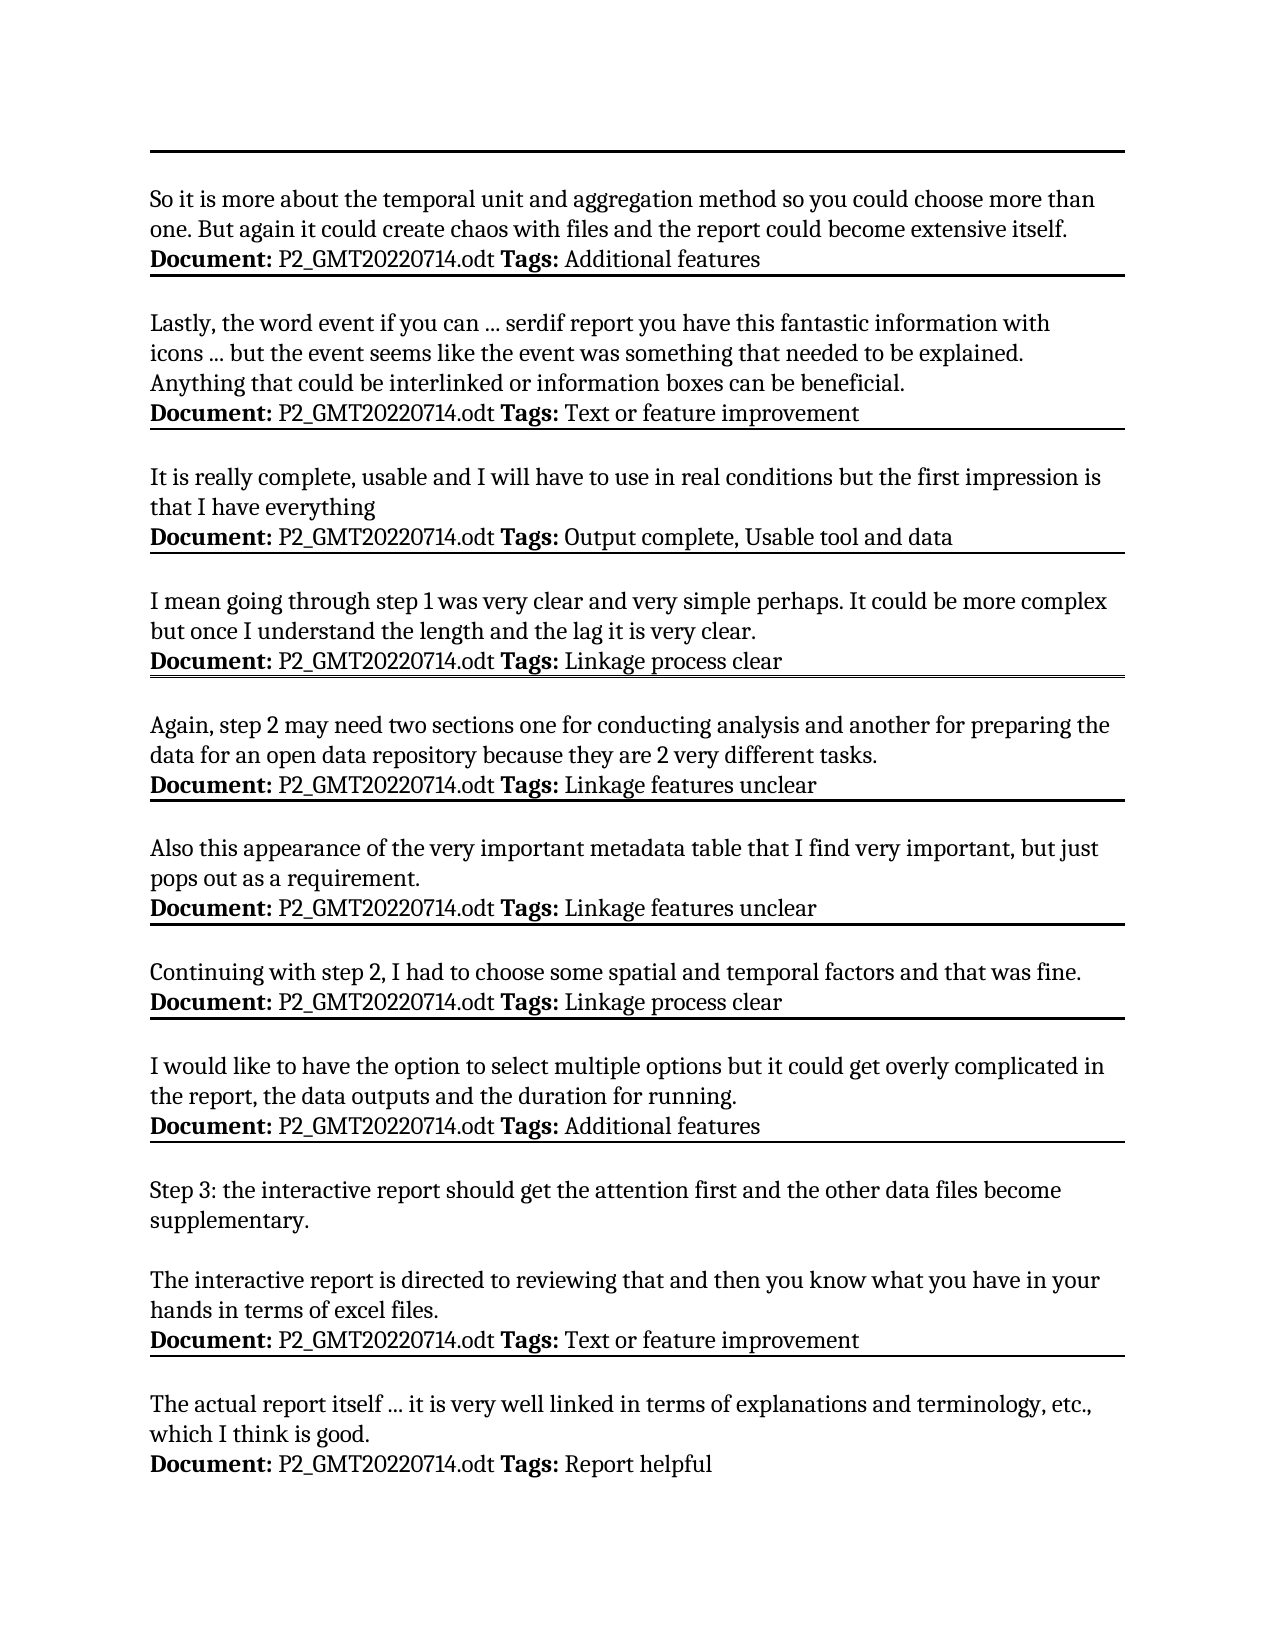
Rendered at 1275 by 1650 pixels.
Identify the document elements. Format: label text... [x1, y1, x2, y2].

text Step 3: the interactive report should get the attention first and the other data files become supplementary. [150, 1175, 1125, 1235]
text Also this appearance of the very important metadata table that I find very important, but just pops out as a requirement. [150, 833, 1125, 893]
text So it is more about the temporal unit and aggregation method so you could choose more than one. But again it could create chaos with files and the report could become extensive itself. [150, 184, 1125, 244]
text Lastly, the word event if you can ... serdif report you have this fantastic information with icons ... but the event seems like the event was something that needed to be explained. [150, 308, 1125, 368]
text Document: P2_GMT20220714.odt Tags: Linkage features unclear [150, 769, 1125, 799]
text Document: P2_GMT20220714.odt Tags: Text or feature improvement [150, 1325, 1125, 1355]
text Document: P2_GMT20220714.odt Tags: Text or feature improvement [150, 398, 1125, 428]
text Anything that could be interlinked or information boxes can be beneficial. [150, 368, 1125, 398]
text The actual report itself ... it is very well linked in terms of explanations and terminology, etc., which I think is good. [150, 1388, 1125, 1448]
text Document: P2_GMT20220714.odt Tags: Linkage features unclear [150, 893, 1125, 923]
text Document: P2_GMT20220714.odt Tags: Additional features [150, 244, 1125, 274]
text Continuing with step 2, I had to choose some spatial and temporal factors and that was fine. [150, 957, 1125, 987]
text I mean going through step 1 was very clear and very simple perhaps. It could be more complex but once I understand the length and the lag it is very clear. [150, 585, 1125, 645]
text Again, step 2 may need two sections one for conducting analysis and another for preparing the data for an open data repository because they are 2 very different tasks. [150, 709, 1125, 769]
text Document: P2_GMT20220714.odt Tags: Additional features [150, 1111, 1125, 1141]
text I would like to have the option to select multiple options but it could get overly complicated in the report, the data outputs and the duration for running. [150, 1051, 1125, 1111]
text Document: P2_GMT20220714.odt Tags: Report helpful [150, 1448, 1125, 1478]
text It is really complete, usable and I will have to use in real conditions but the first impression is that I have everything [150, 462, 1125, 522]
text Document: P2_GMT20220714.odt Tags: Linkage process clear [150, 645, 1125, 675]
text Document: P2_GMT20220714.odt Tags: Output complete, Usable tool and data [150, 522, 1125, 552]
text The interactive report is directed to reviewing that and then you know what you have in your hands in terms of excel files. [150, 1265, 1125, 1325]
text Document: P2_GMT20220714.odt Tags: Linkage process clear [150, 987, 1125, 1017]
